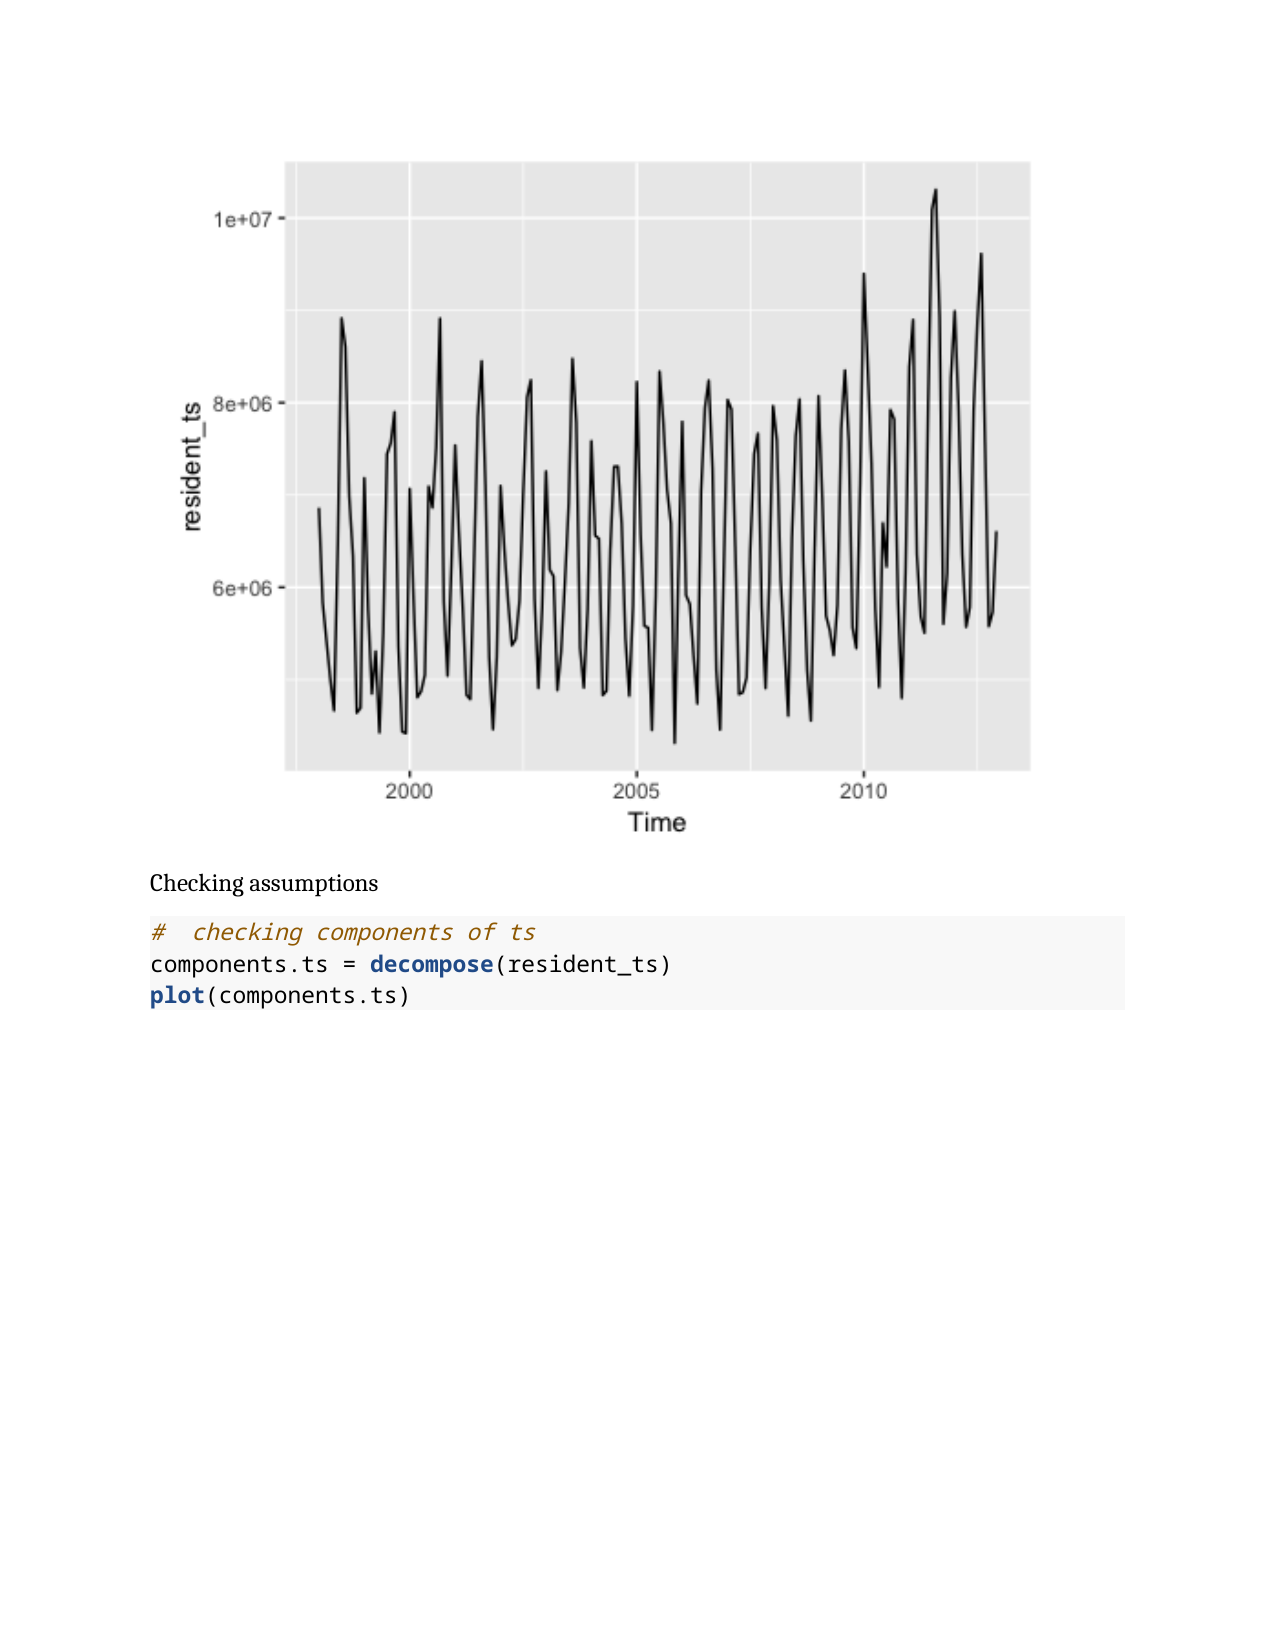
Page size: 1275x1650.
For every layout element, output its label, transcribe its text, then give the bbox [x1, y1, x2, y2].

text # checking components of ts components.ts = decompose(resident_ts) plot(components.ts) [150, 916, 1125, 1010]
text Checking assumptions [150, 869, 1125, 897]
picture [168, 150, 1044, 850]
